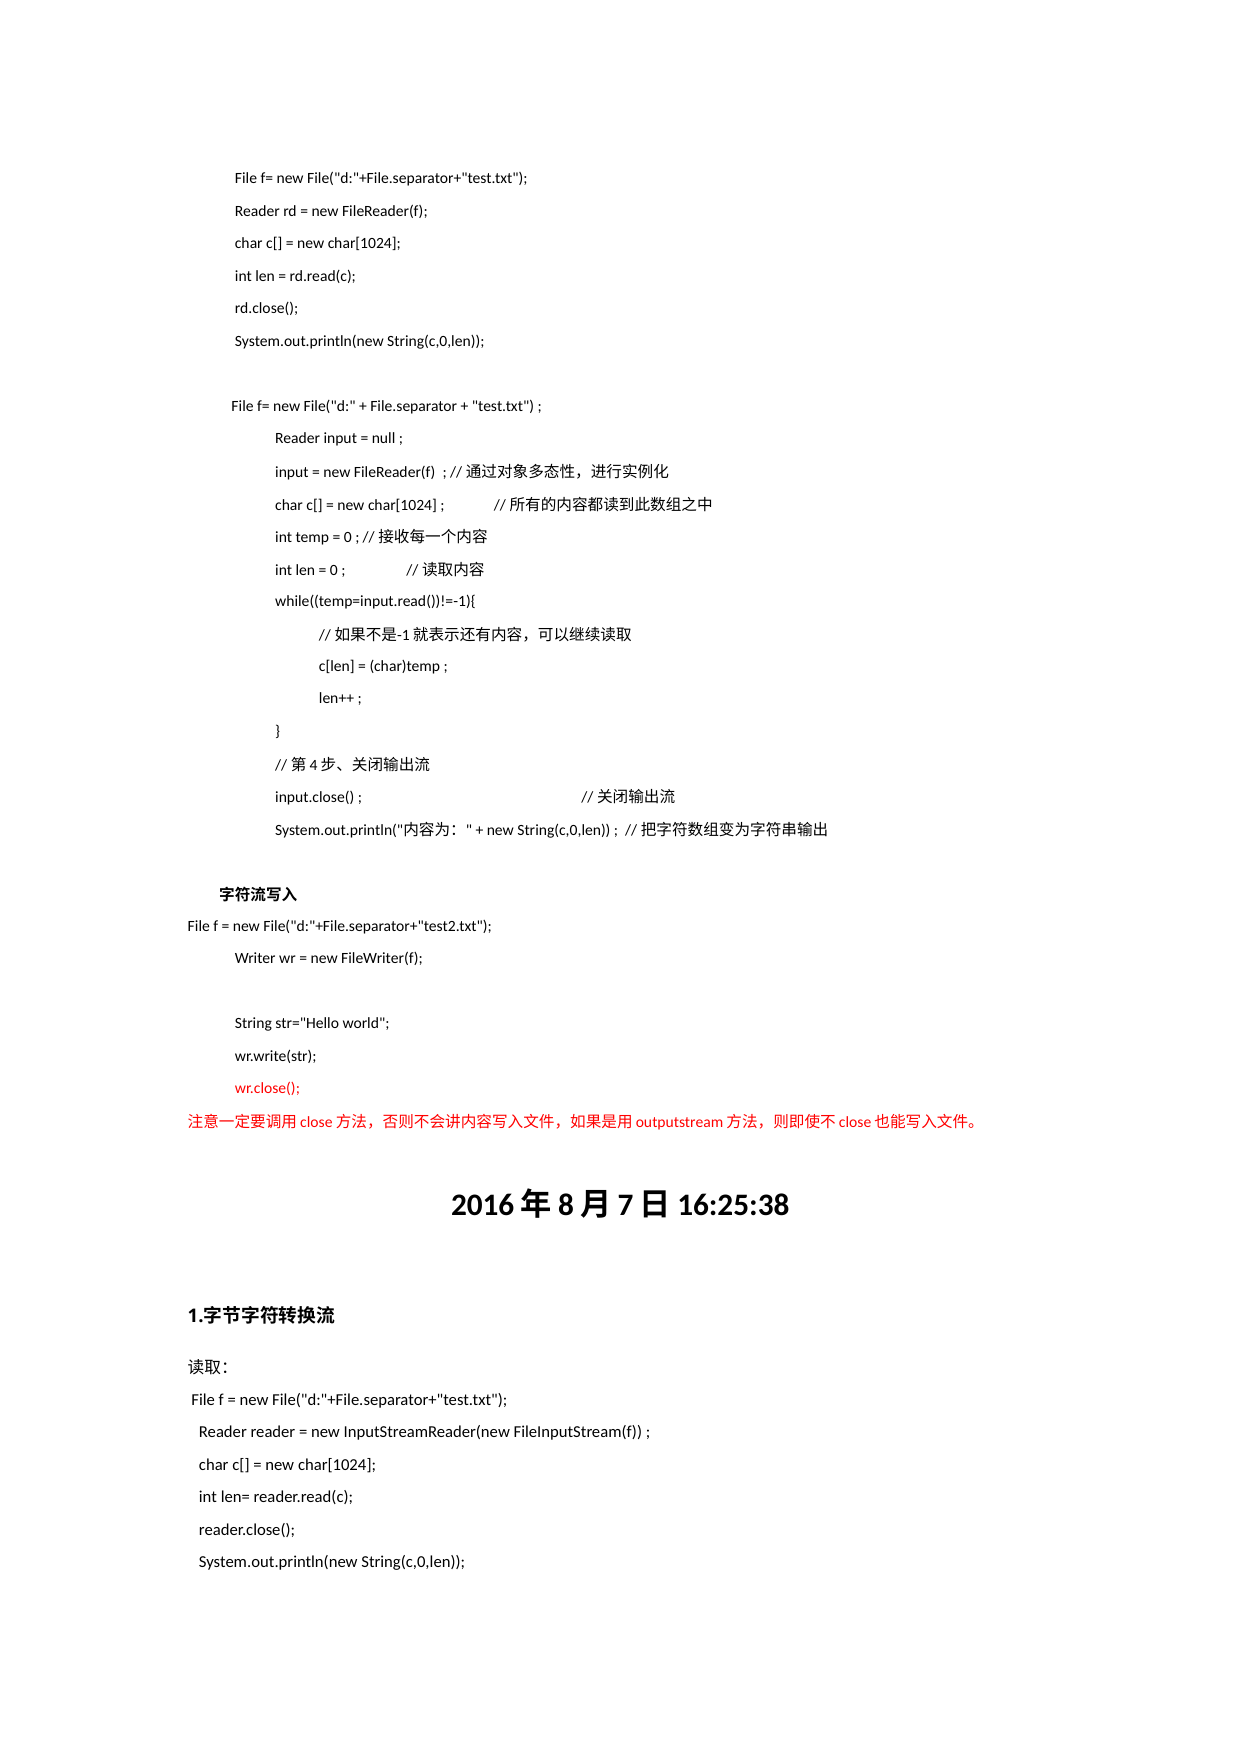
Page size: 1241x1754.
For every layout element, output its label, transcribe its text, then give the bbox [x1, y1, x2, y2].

subtitle 1.字节字符转换流 [187, 1298, 1053, 1331]
text File f = new File("d:"+File.separator+"test2.txt"); [187, 909, 1053, 942]
text String str="Hello world"; [187, 1007, 1053, 1039]
text } [187, 714, 1053, 747]
text while((temp=input.read())!=-1){ [187, 584, 1053, 617]
text // 如果不是-1就表示还有内容，可以继续读取 [187, 617, 1053, 649]
text char c[] = new char[1024]; [187, 227, 1053, 259]
text input.close() ; // 关闭输出流 [187, 779, 1053, 812]
text wr.close(); [187, 1072, 1053, 1104]
text int temp = 0 ; // 接收每一个内容 [187, 519, 1053, 552]
text File f= new File("d:"+File.separator+"test.txt"); [187, 162, 1053, 194]
text 字符流写入 [187, 877, 1053, 909]
text input = new FileReader(f) ; // 通过对象多态性，进行实例化 [187, 454, 1053, 487]
text System.out.println("内容为：" + new String(c,0,len)) ; // 把字符数组变为字符串输出 [187, 812, 1053, 844]
text File f = new File("d:"+File.separator+"test.txt"); [187, 1383, 1053, 1415]
text reader.close(); [187, 1513, 1053, 1545]
subtitle 2016年8月7日16:25:38 [203, 1169, 1037, 1234]
text char c[] = new char[1024]; [187, 1448, 1053, 1480]
text int len = rd.read(c); [187, 259, 1053, 292]
text int len = 0 ; // 读取内容 [187, 552, 1053, 584]
text Writer wr = new FileWriter(f); [187, 942, 1053, 974]
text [187, 324, 1053, 357]
text c[len] = (char)temp ; [187, 649, 1053, 682]
text wr.write(str); [187, 1039, 1053, 1072]
text // 第4步、关闭输出流 [187, 747, 1053, 779]
text 读取： [187, 1350, 1053, 1383]
text 注意一定要调用close方法，否则不会讲内容写入文件，如果是用outputstream方法，则即使不close也能写入文件。 [187, 1104, 1053, 1137]
text rd.close(); [187, 292, 1053, 324]
text Reader input = null ; [187, 422, 1053, 454]
text int len= reader.read(c); [187, 1480, 1053, 1513]
text char c[] = new char[1024] ; // 所有的内容都读到此数组之中 [187, 487, 1053, 519]
text File f= new File("d:" + File.separator + "test.txt") ; [187, 389, 1053, 422]
text len++ ; [187, 682, 1053, 714]
text Reader reader = new InputStreamReader(new FileInputStream(f)) ; [187, 1415, 1053, 1448]
text System.out.println(new String(c,0,len)); [187, 1545, 1053, 1578]
text Reader rd = new FileReader(f); [187, 194, 1053, 227]
